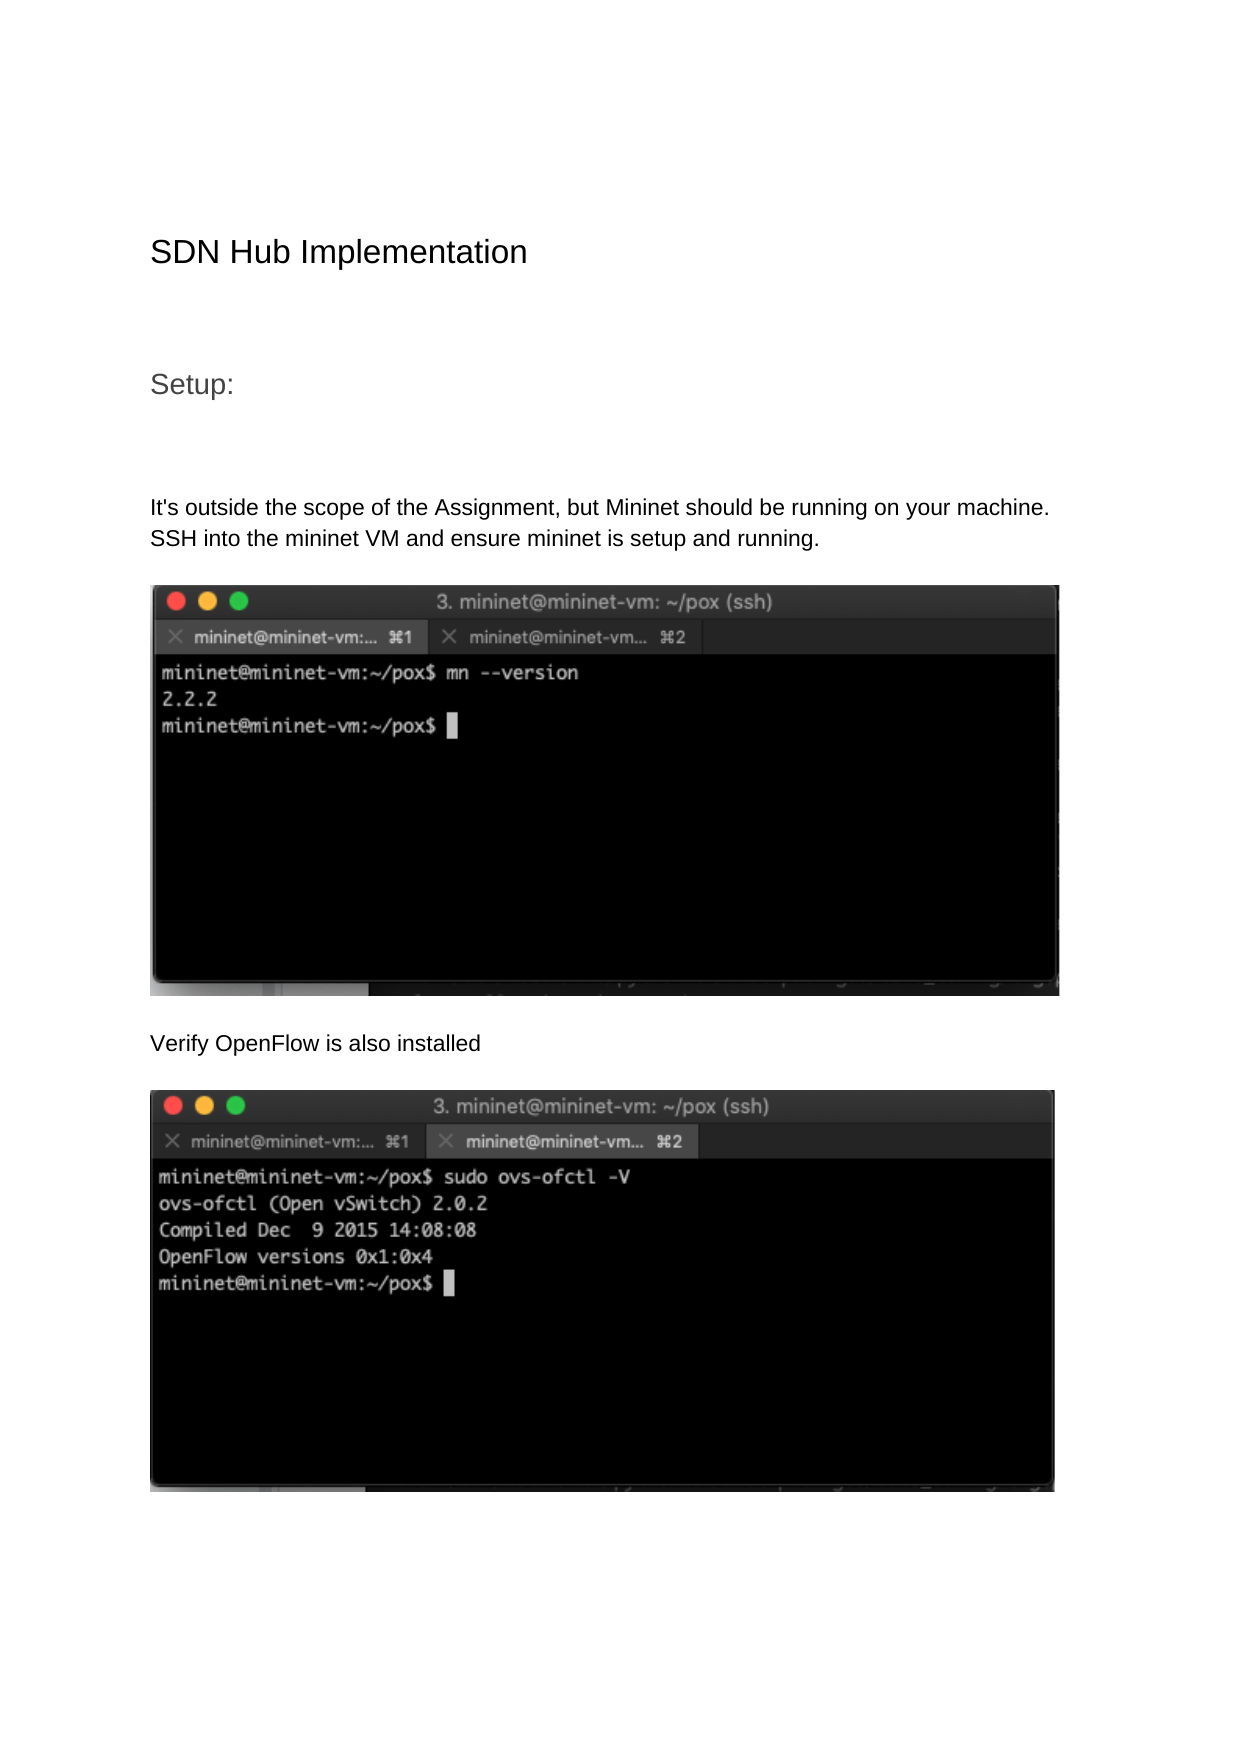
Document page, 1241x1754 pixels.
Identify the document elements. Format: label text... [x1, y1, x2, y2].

subtitle Setup: [150, 367, 1090, 401]
text It's outside the scope of the Assignment, but Mininet should be running on your machine. SSH into the mininet VM and ensure mininet is setup and running. [150, 494, 1090, 551]
text Verify OpenFlow is also installed [150, 1030, 1090, 1056]
subtitle SDN Hub Implementation [150, 232, 1090, 271]
picture [150, 1090, 1055, 1492]
picture [150, 585, 1060, 996]
